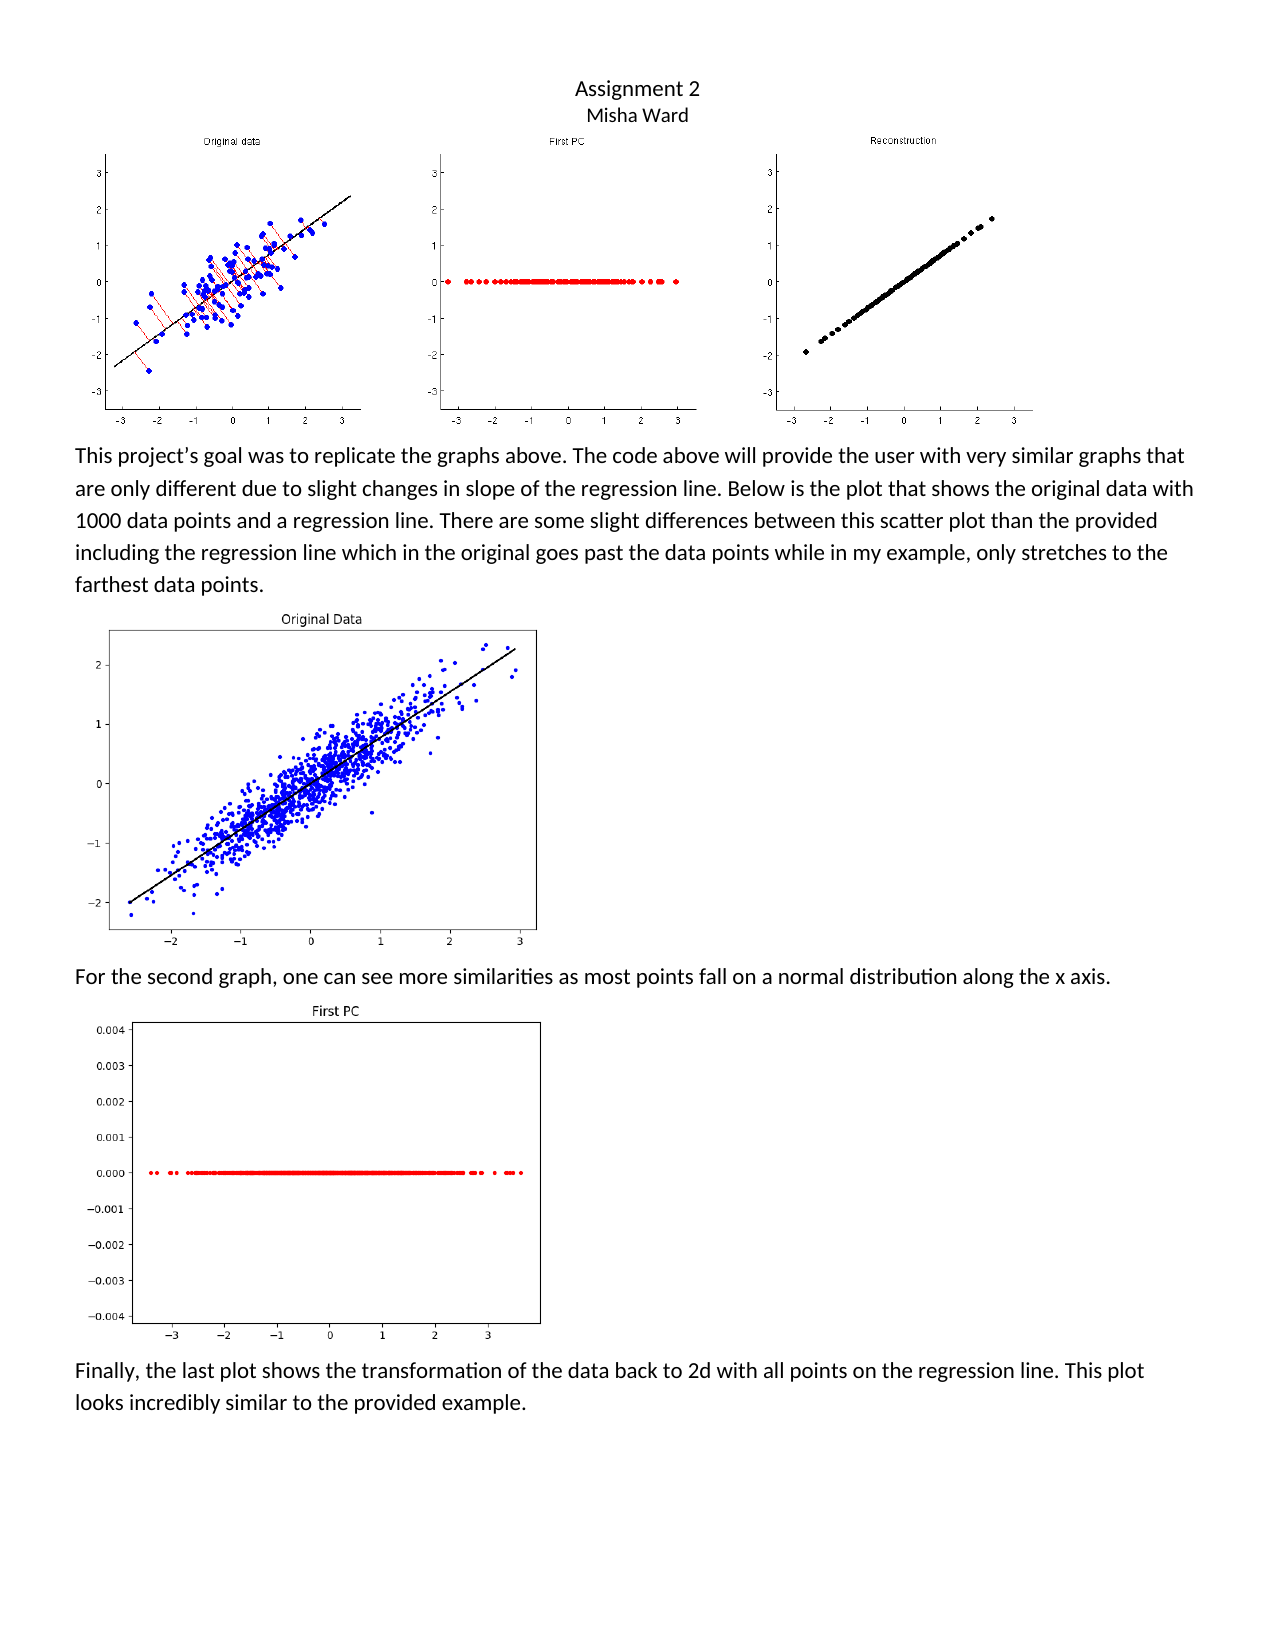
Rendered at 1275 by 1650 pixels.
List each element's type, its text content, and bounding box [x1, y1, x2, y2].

picture [75, 994, 553, 1352]
picture [75, 602, 549, 958]
text This project’s goal was to replicate the graphs above. The code above will provide the user with very similar graphs that are only different due to slight changes in slope of the regression line. Below is the plot that shows the original data with 1000 data points and a regression line. There are some slight differences between this scatter plot than the provided including the regression line which in the original goes past the data points while in my example, only stretches to the farthest data points. [75, 441, 1200, 598]
picture [75, 127, 1050, 438]
text For the second graph, one can see more similarities as most points fall on a normal distribution along the x axis. [75, 962, 1200, 990]
text Finally, the last plot shows the transformation of the data back to 2d with all points on the regression line. This plot looks incredibly similar to the provided example. [75, 1356, 1200, 1416]
